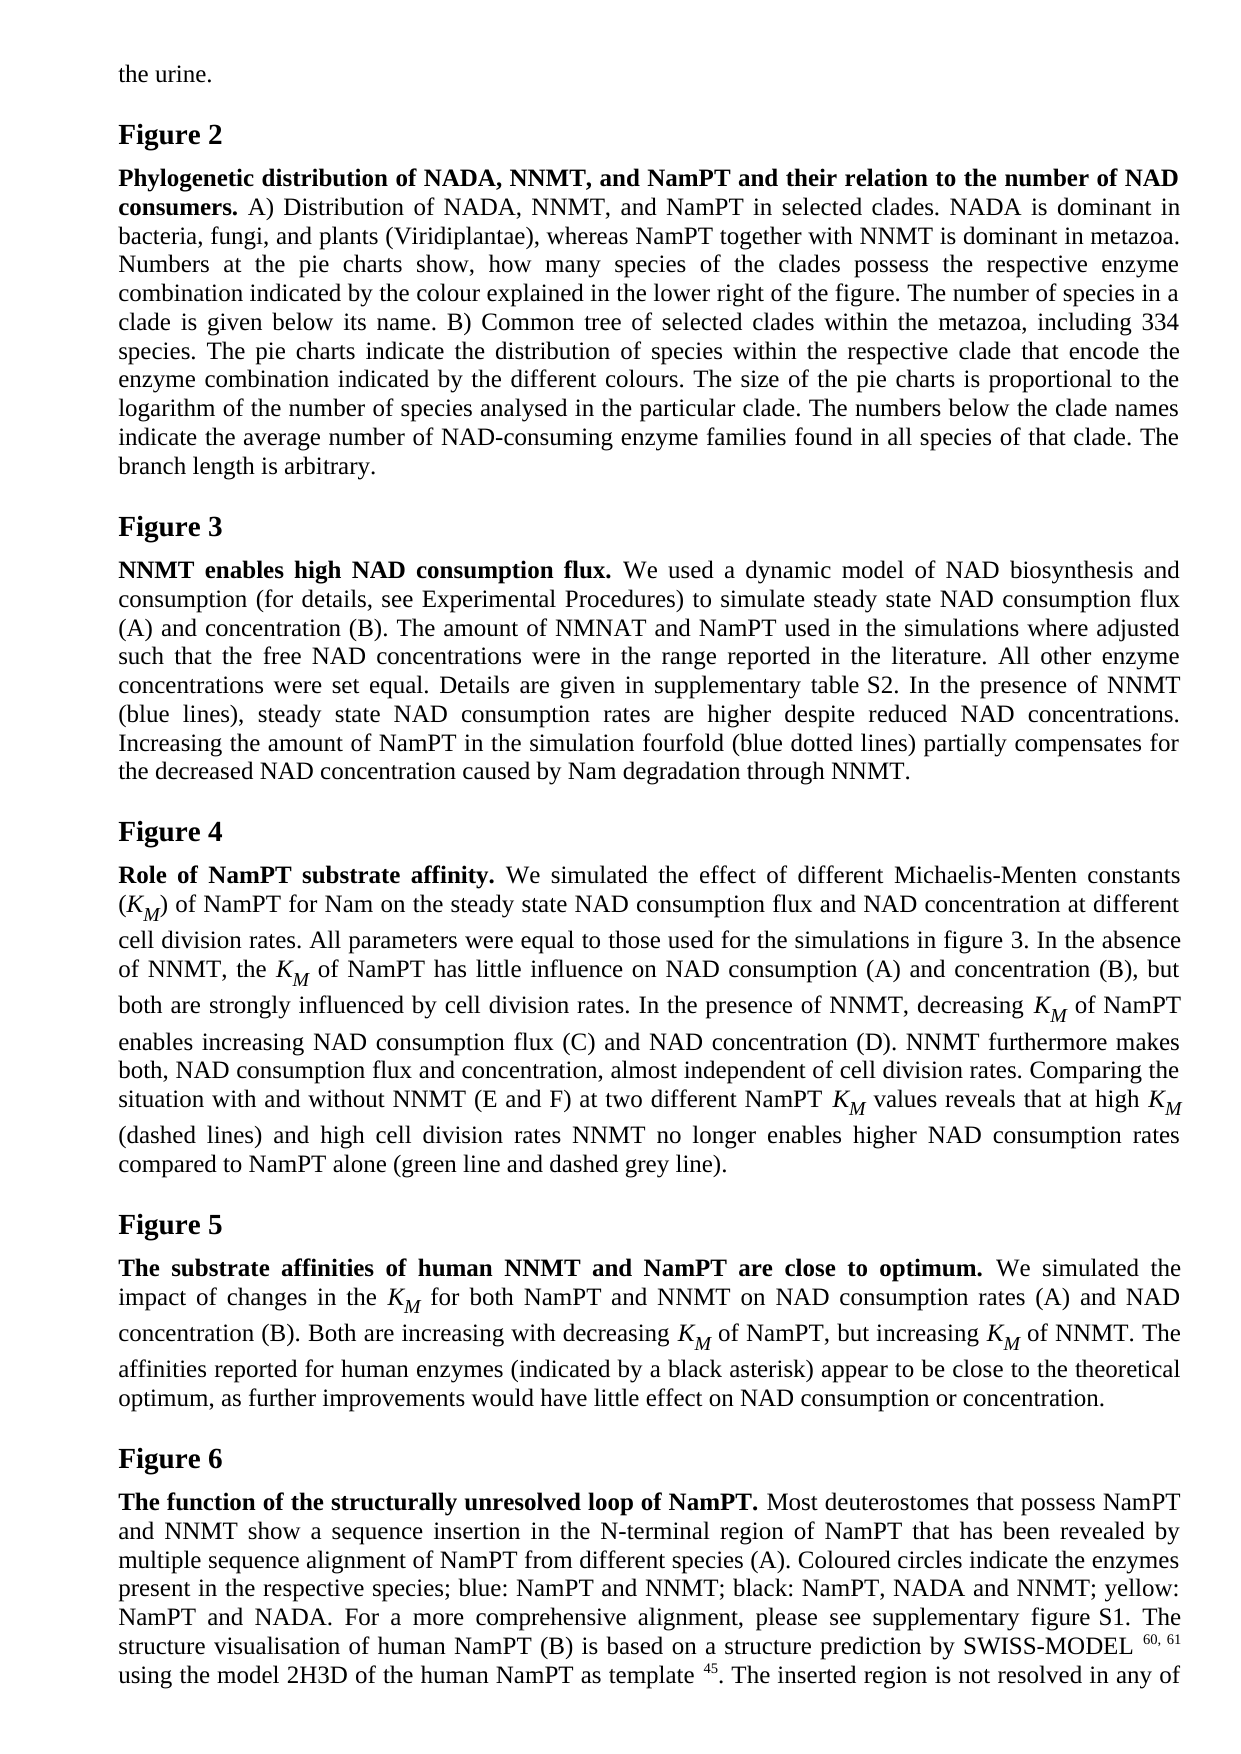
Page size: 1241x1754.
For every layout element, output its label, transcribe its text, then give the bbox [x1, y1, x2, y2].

text Role of NamPT substrate affinity. We simulated the effect of different Michaelis-Menten constants (KM) of NamPT for Nam on the steady state NAD consumption flux and NAD concentration at different cell division rates. All parameters were equal to those used for the simulations in figure 3. In the absence of NNMT, the KM of NamPT has little influence on NAD consumption (A) and concentration (B), but both are strongly influenced by cell division rates. In the presence of NNMT, decreasing KM of NamPT enables increasing NAD consumption flux (C) and NAD concentration (D). NNMT furthermore makes both, NAD consumption flux and concentration, almost independent of cell division rates. Comparing the situation with and without NNMT (E and F) at two different NamPT KM values reveals that at high KM (dashed lines) and high cell division rates NNMT no longer enables higher NAD consumption rates compared to NamPT alone (green line and dashed grey line). [118, 861, 1181, 1178]
text NNMT enables high NAD consumption flux. We used a dynamic model of NAD biosynthesis and consumption (for details, see Experimental Procedures) to simulate steady state NAD consumption flux (A) and concentration (B). The amount of NMNAT and NamPT used in the simulations where adjusted such that the free NAD concentrations were in the range reported in the literature. All other enzyme concentrations were set equal. Details are given in supplementary table S2. In the presence of NNMT (blue lines), steady state NAD consumption rates are higher despite reduced NAD concentrations. Increasing the amount of NamPT in the simulation fourfold (blue dotted lines) partially compensates for the decreased NAD concentration caused by Nam degradation through NNMT. [118, 555, 1181, 785]
subtitle Figure 5 [118, 1207, 1181, 1241]
subtitle Figure 6 [118, 1441, 1181, 1475]
text Phylogenetic distribution of NADA, NNMT, and NamPT and their relation to the number of NAD consumers. A) Distribution of NADA, NNMT, and NamPT in selected clades. NADA is dominant in bacteria, fungi, and plants (Viridiplantae), whereas NamPT together with NNMT is dominant in metazoa. Numbers at the pie charts show, how many species of the clades possess the respective enzyme combination indicated by the colour explained in the lower right of the figure. The number of species in a clade is given below its name. B) Common tree of selected clades within the metazoa, including 334 species. The pie charts indicate the distribution of species within the respective clade that encode the enzyme combination indicated by the different colours. The size of the pie charts is proportional to the logarithm of the number of species analysed in the particular clade. The numbers below the clade names indicate the average number of NAD-consuming enzyme families found in all species of that clade. The branch length is arbitrary. [118, 163, 1181, 479]
subtitle Figure 4 [118, 814, 1181, 848]
text The substrate affinities of human NNMT and NamPT are close to optimum. We simulated the impact of changes in the KM for both NamPT and NNMT on NAD consumption rates (A) and NAD concentration (B). Both are increasing with decreasing KM of NamPT, but increasing KM of NNMT. The affinities reported for human enzymes (indicated by a black asterisk) appear to be close to the theoretical optimum, as further improvements would have little effect on NAD consumption or concentration. [118, 1253, 1181, 1412]
subtitle Figure 3 [118, 509, 1181, 543]
subtitle Figure 2 [118, 117, 1181, 151]
